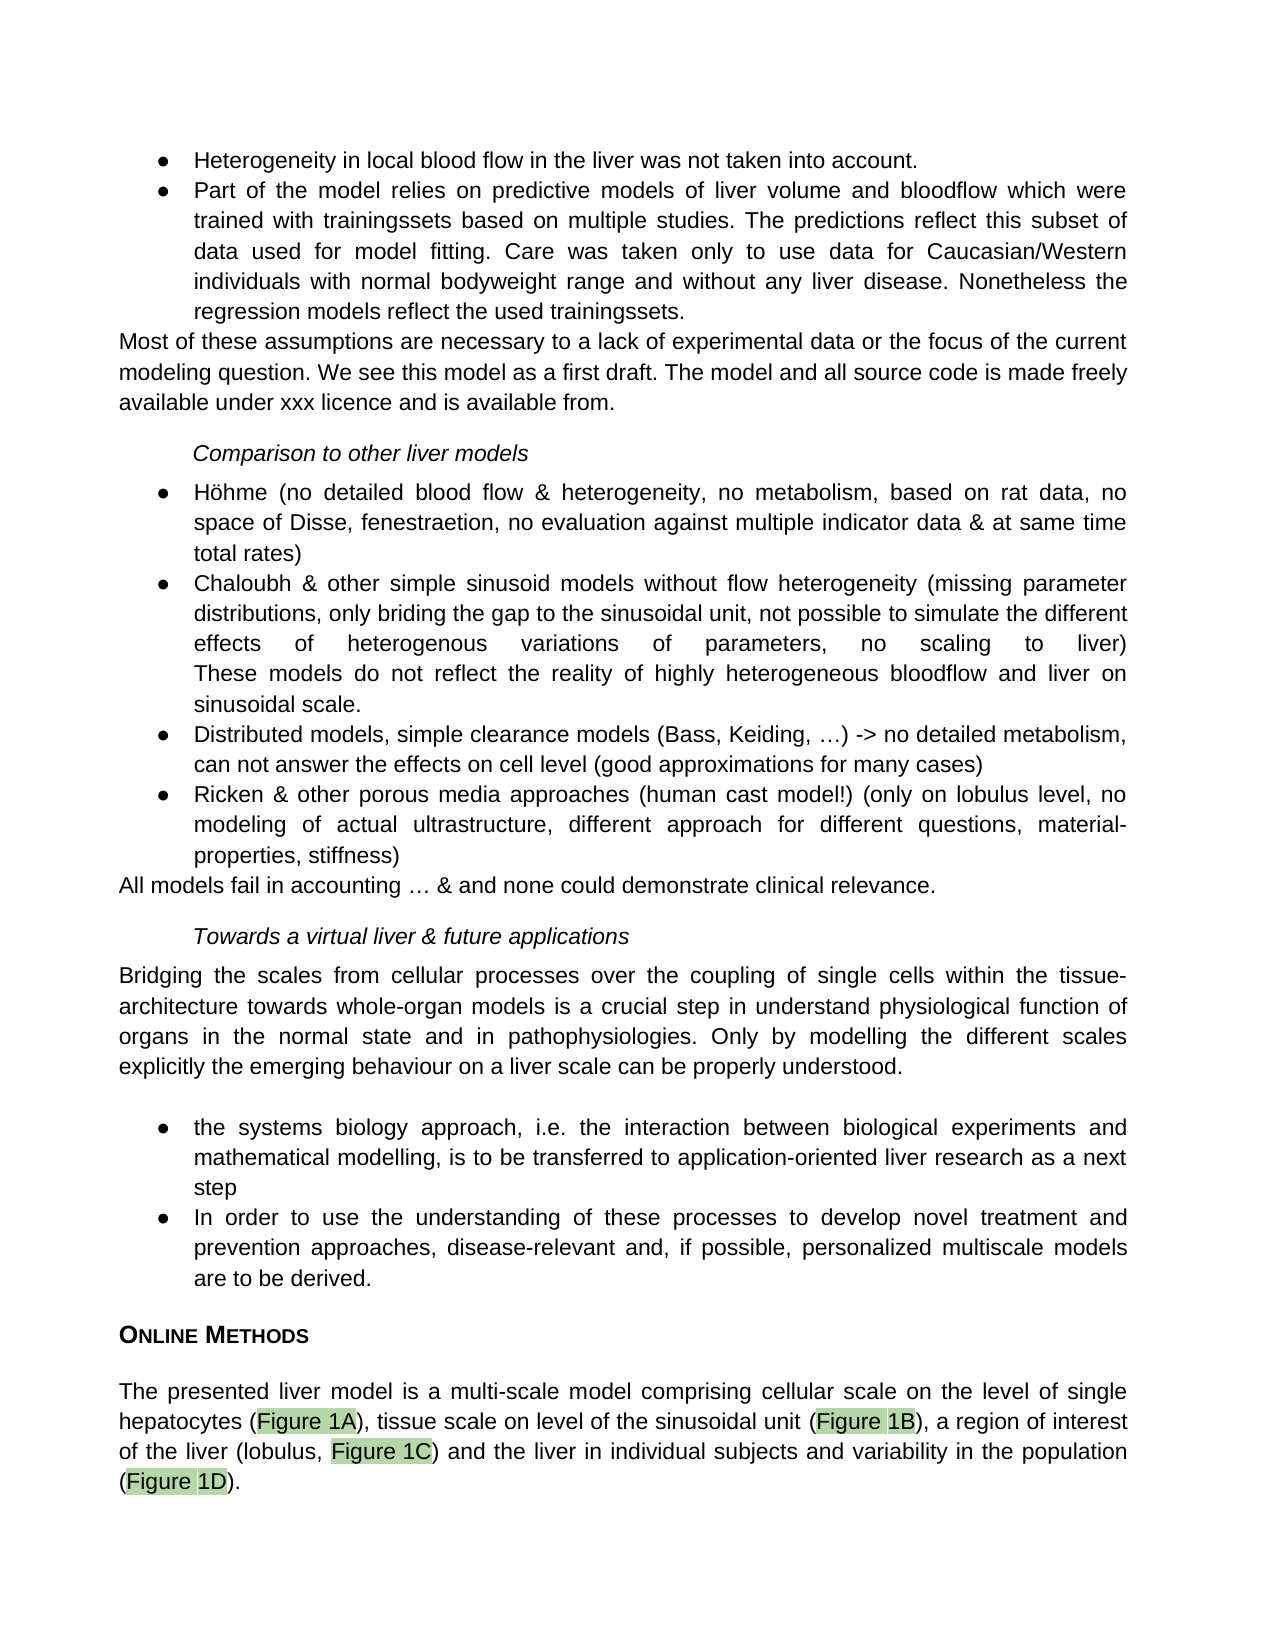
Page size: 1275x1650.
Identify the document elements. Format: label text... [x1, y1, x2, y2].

text The presented liver model is a multi-scale model comprising cellular scale on the level of single hepatocytes (Figure 1A), tissue scale on level of the sinusoidal unit (Figure 1B), a region of interest of the liver (lobulus, Figure 1C) and the liver in individual subjects and variability in the population (Figure 1D). [118, 1378, 1128, 1495]
subtitle Comparison to other liver models [192, 440, 1128, 466]
list Chaloubh & other simple sinusoid models without flow heterogeneity (missing parameter distributions, only briding the gap to the sinusoidal unit, not possible to simulate the different effects of heterogenous variations of parameters, no scaling to liver) These models do not reflect the reality of highly heterogeneous bloodflow and liver on sinusoidal scale. [156, 570, 1128, 717]
text All models fail in accounting … & and none could demonstrate clinical relevance. [118, 872, 1128, 898]
list In order to use the understanding of these processes to develop novel treatment and prevention approaches, disease-relevant and, if possible, personalized multiscale models are to be derived. [156, 1204, 1128, 1291]
subtitle Online Methods [118, 1320, 1128, 1348]
list Ricken & other porous media approaches (human cast model!) (only on lobulus level, no modeling of actual ultrastructure, different approach for different questions, material-properties, stiffness) [156, 781, 1128, 868]
list Part of the model relies on predictive models of liver volume and bloodflow which were trained with trainingssets based on multiple studies. The predictions reflect this subset of data used for model fitting. Care was taken only to use data for Caucasian/Western individuals with normal bodyweight range and without any liver disease. Nonetheless the regression models reflect the used trainingssets. [156, 177, 1128, 324]
text Most of these assumptions are necessary to a lack of experimental data or the focus of the current modeling question. We see this model as a first draft. The model and all source code is made freely available under xxx licence and is available from. [118, 328, 1128, 415]
list Distributed models, simple clearance models (Bass, Keiding, …) -> no detailed metabolism, can not answer the effects on cell level (good approximations for many cases) [156, 721, 1128, 777]
list the systems biology approach, i.e. the interaction between biological experiments and mathematical modelling, is to be transferred to application-oriented liver research as a next step [156, 1113, 1128, 1200]
subtitle Towards a virtual liver & future applications [192, 923, 1128, 949]
text Bridging the scales from cellular processes over the coupling of single cells within the tissue-architecture towards whole-organ models is a crucial step in understand physiological function of organs in the normal state and in pathophysiologies. Only by modelling the different scales explicitly the emerging behaviour on a liver scale can be properly understood. [118, 962, 1128, 1079]
list Heterogeneity in local blood flow in the liver was not taken into account. [156, 147, 1128, 173]
list Höhme (no detailed blood flow & heterogeneity, no metabolism, based on rat data, no space of Disse, fenestraetion, no evaluation against multiple indicator data & at same time total rates) [156, 479, 1128, 566]
